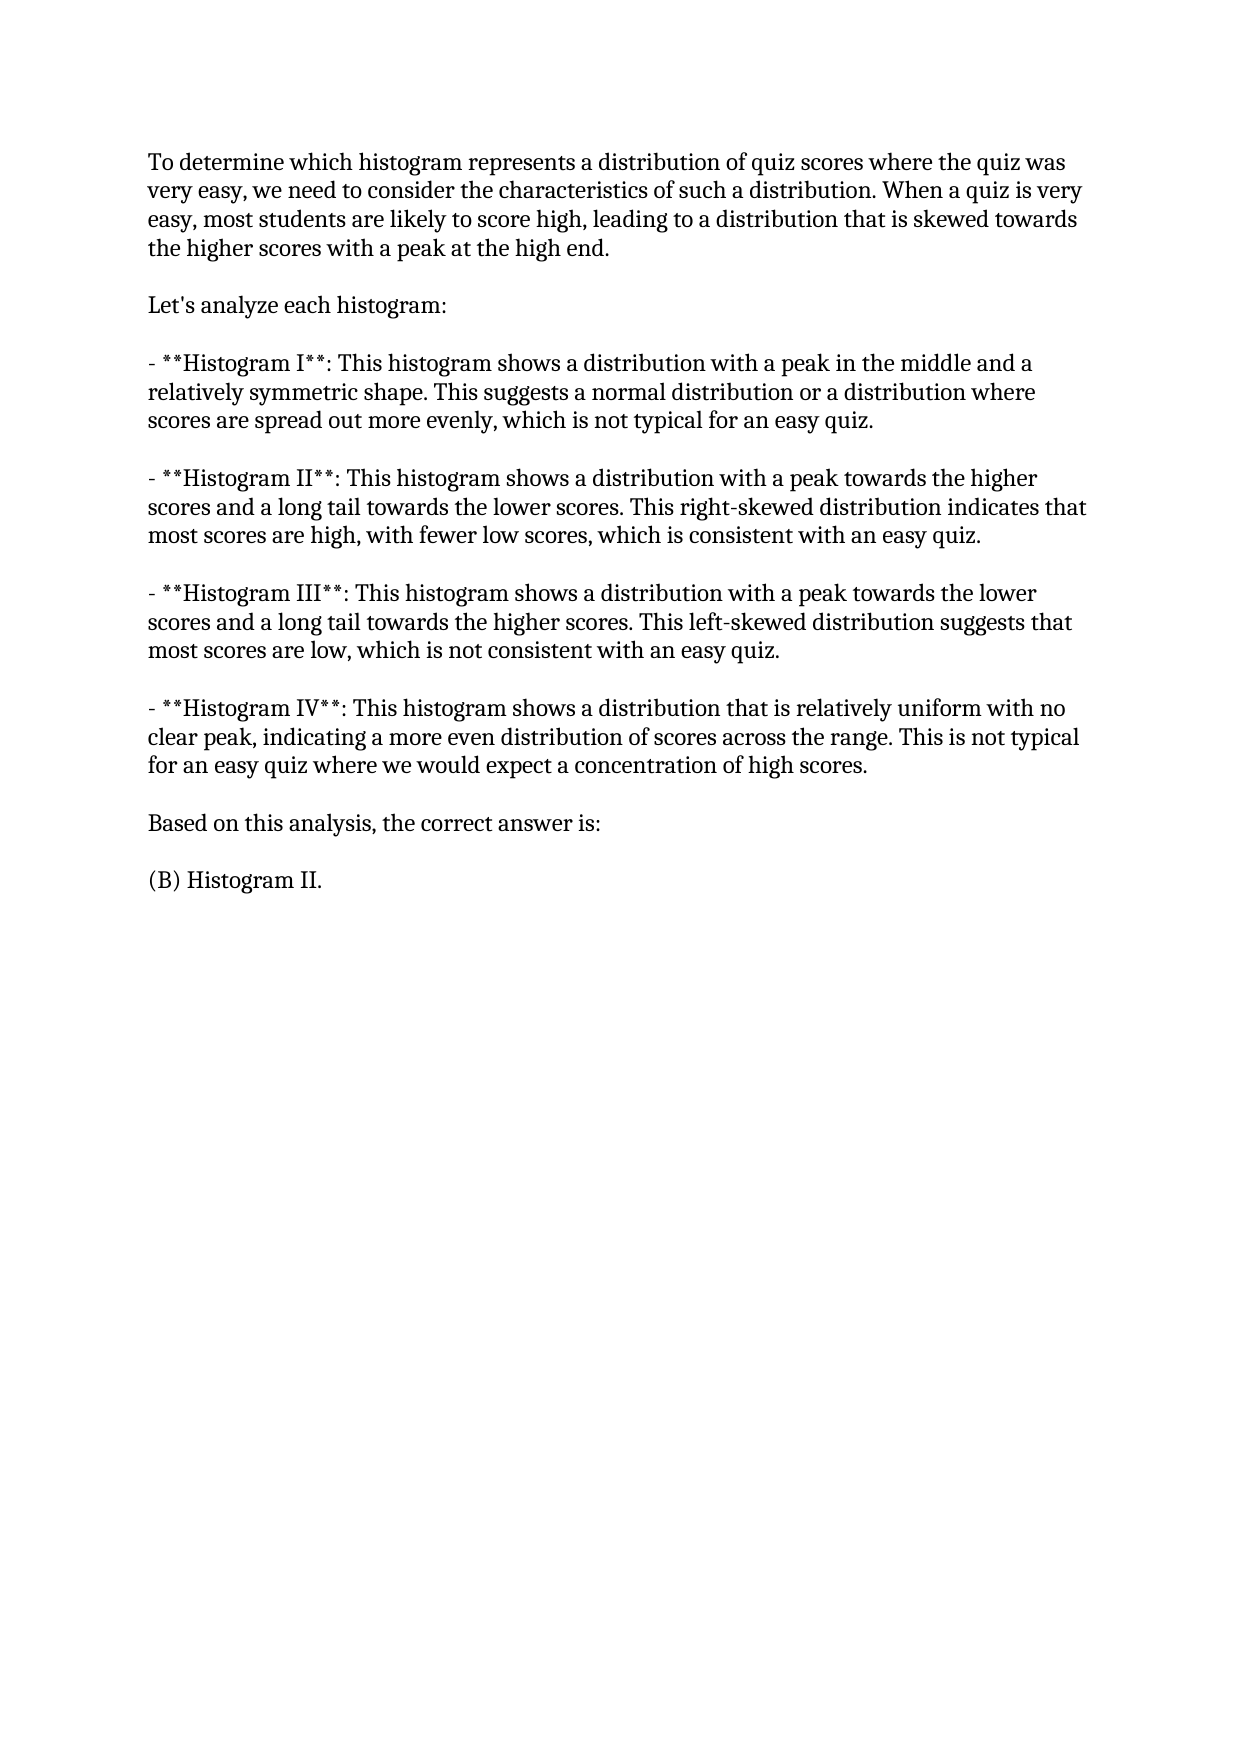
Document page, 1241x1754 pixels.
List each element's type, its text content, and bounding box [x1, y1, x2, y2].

text - **Histogram III**: This histogram shows a distribution with a peak towards the lower scores and a long tail towards the higher scores. This left-skewed distribution suggests that most scores are low, which is not consistent with an easy quiz. [148, 579, 1093, 665]
text - **Histogram I**: This histogram shows a distribution with a peak in the middle and a relatively symmetric shape. This suggests a normal distribution or a distribution where scores are spread out more evenly, which is not typical for an easy quiz. [148, 349, 1093, 435]
text (B) Histogram II. [148, 866, 1093, 895]
text Let's analyze each histogram: [148, 291, 1093, 320]
text - **Histogram II**: This histogram shows a distribution with a peak towards the higher scores and a long tail towards the lower scores. This right-skewed distribution indicates that most scores are high, with fewer low scores, which is consistent with an easy quiz. [148, 464, 1093, 550]
text Based on this analysis, the correct answer is: [148, 809, 1093, 838]
text - **Histogram IV**: This histogram shows a distribution that is relatively uniform with no clear peak, indicating a more even distribution of scores across the range. This is not typical for an easy quiz where we would expect a concentration of high scores. [148, 694, 1093, 780]
text To determine which histogram represents a distribution of quiz scores where the quiz was very easy, we need to consider the characteristics of such a distribution. When a quiz is very easy, most students are likely to score high, leading to a distribution that is skewed towards the higher scores with a peak at the high end. [148, 148, 1093, 263]
